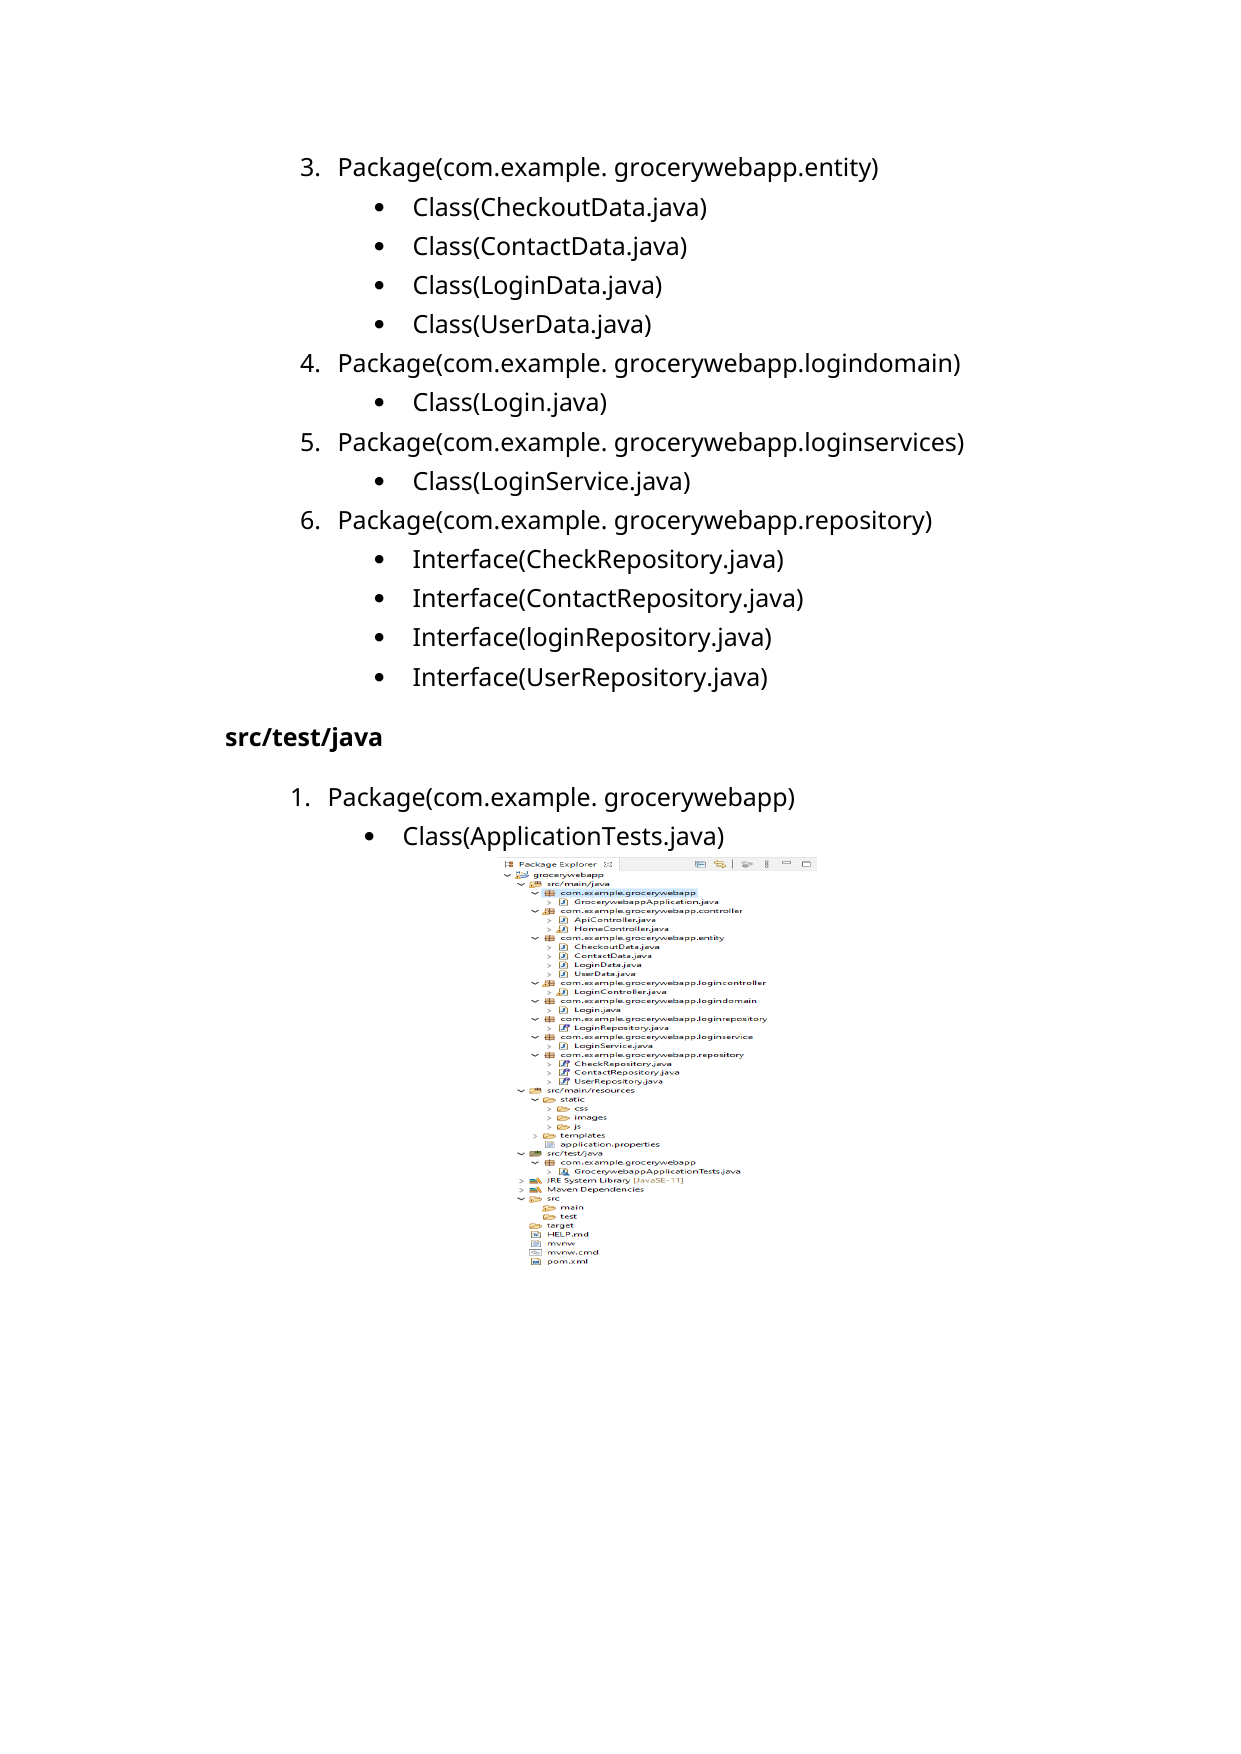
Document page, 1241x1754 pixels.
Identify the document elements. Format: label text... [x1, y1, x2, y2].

list Class(CheckoutData.java) [375, 189, 1090, 223]
text src/test/java [225, 719, 1090, 753]
picture [498, 857, 817, 1277]
list Package(com.example. grocerywebapp.repository) [300, 502, 1090, 537]
list Interface(UserRepository.java) [375, 659, 1090, 693]
list Class(ContactData.java) [375, 228, 1090, 262]
list Class(UserData.java) [375, 307, 1090, 341]
list Package(com.example. grocerywebapp.entity) [300, 150, 1090, 184]
list Interface(CheckRepository.java) [375, 542, 1090, 576]
list Class(LoginService.java) [375, 463, 1090, 497]
list Package(com.example. grocerywebapp.logindomain) [300, 346, 1090, 380]
list Class(LoginData.java) [375, 267, 1090, 302]
list Interface(ContactRepository.java) [375, 581, 1090, 615]
list Package(com.example. grocerywebapp.loginservices) [300, 424, 1090, 458]
list Class(Login.java) [375, 385, 1090, 419]
list Class(ApplicationTests.java) [365, 818, 1090, 852]
list Interface(loginRepository.java) [375, 620, 1090, 654]
list Package(com.example. grocerywebapp) [290, 779, 1090, 813]
